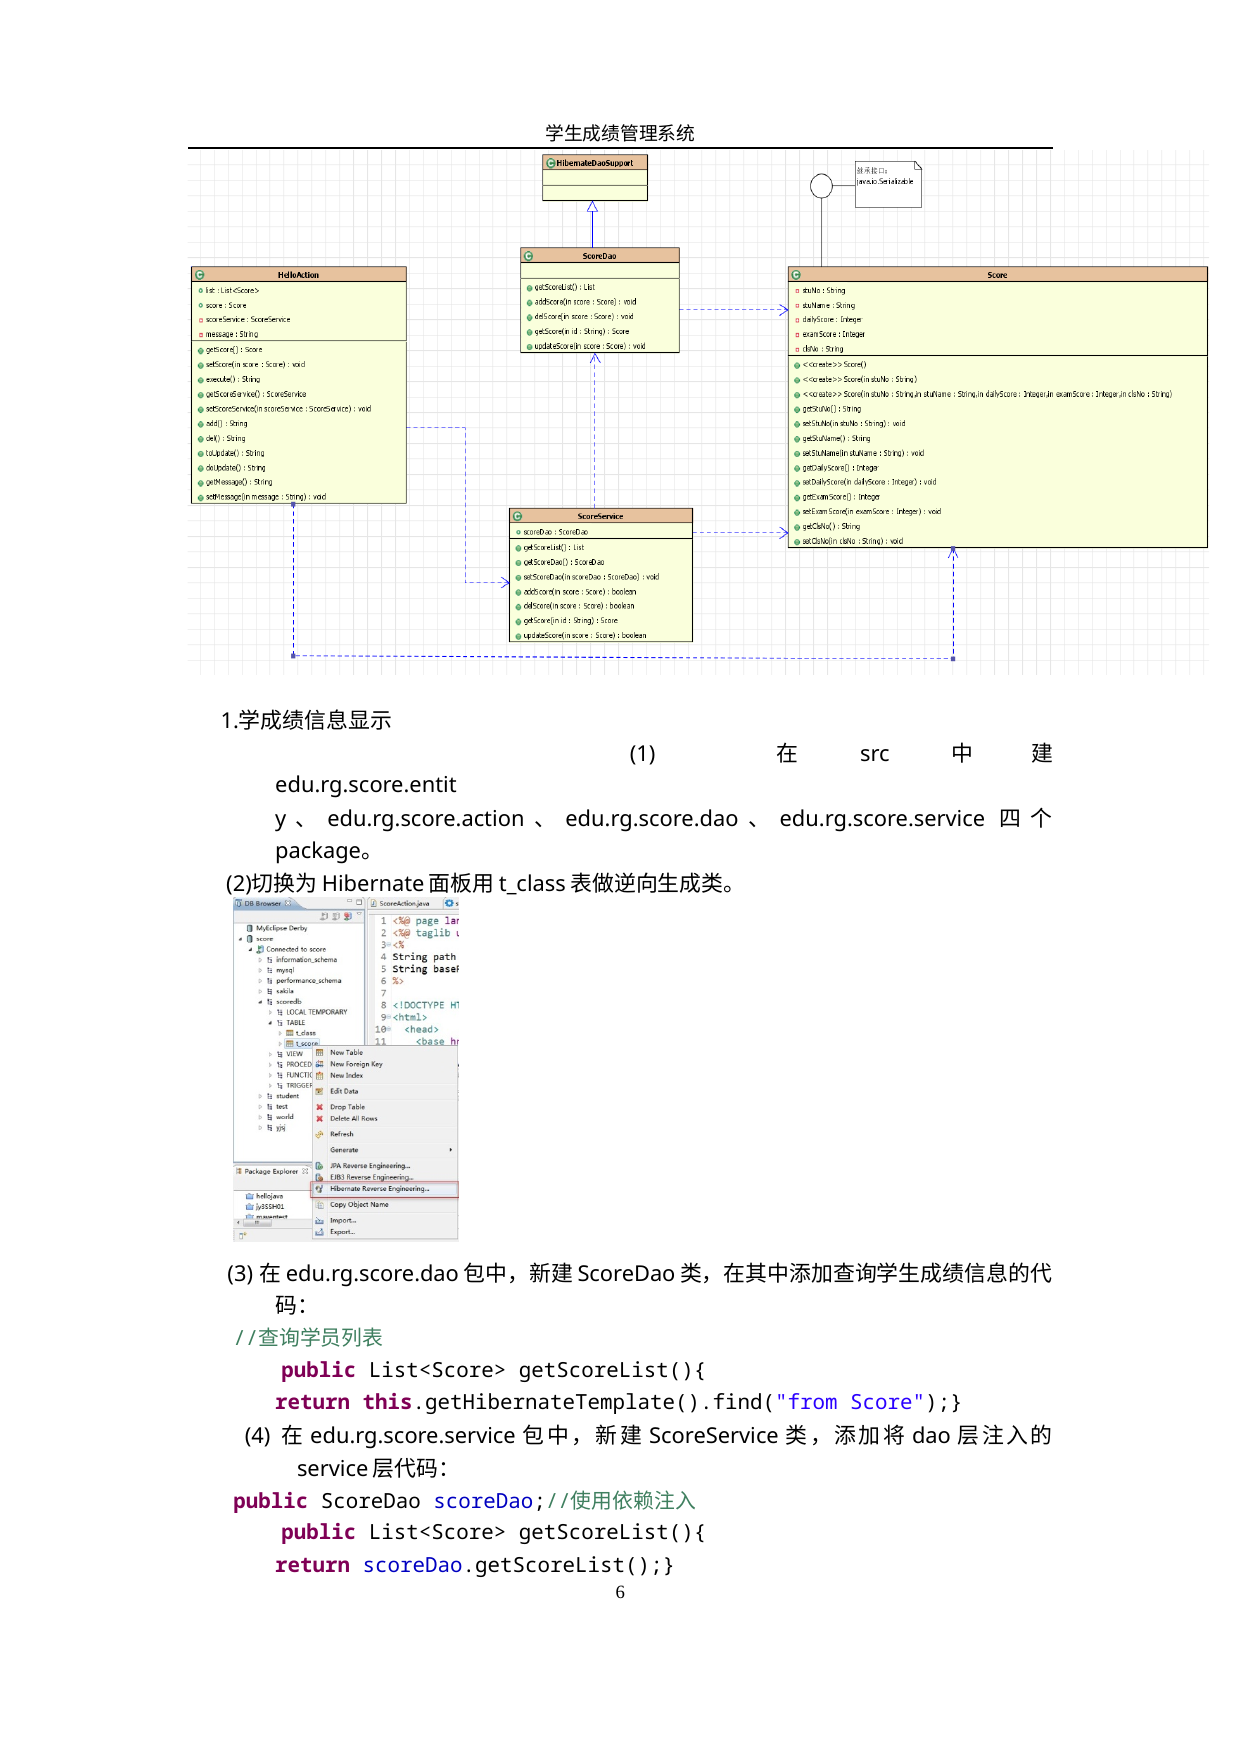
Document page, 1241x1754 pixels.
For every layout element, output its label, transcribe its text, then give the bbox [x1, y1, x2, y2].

text (4) 在edu.rg.score.service包中，新建ScoreService类，添加将dao层注入的service层代码： [187, 1418, 1053, 1483]
picture [187, 150, 1210, 675]
text public List<Score> getScoreList(){ [187, 1353, 1053, 1385]
text 1.学成绩信息显示 [187, 703, 1053, 735]
text return scoreDao.getScoreList();} [187, 1548, 1053, 1580]
text (3) 在edu.rg.score.dao包中，新建ScoreDao类，在其中添加查询学生成绩信息的代码： [187, 1255, 1053, 1320]
text //查询学员列表 [187, 1320, 1053, 1353]
text (2)切换为Hibernate面板用t_class表做逆向生成类。 [187, 865, 1053, 898]
text public List<Score> getScoreList(){ [187, 1515, 1053, 1548]
text (1) 在src中建edu.rg.score.entity、edu.rg.score.action、edu.rg.score.dao、edu.rg.score.service四个package。 [187, 735, 1053, 865]
picture [233, 897, 459, 1242]
text public ScoreDao scoreDao;//使用依赖注入 [187, 1483, 1053, 1515]
text return this.getHibernateTemplate().find("from Score");} [187, 1385, 1053, 1418]
